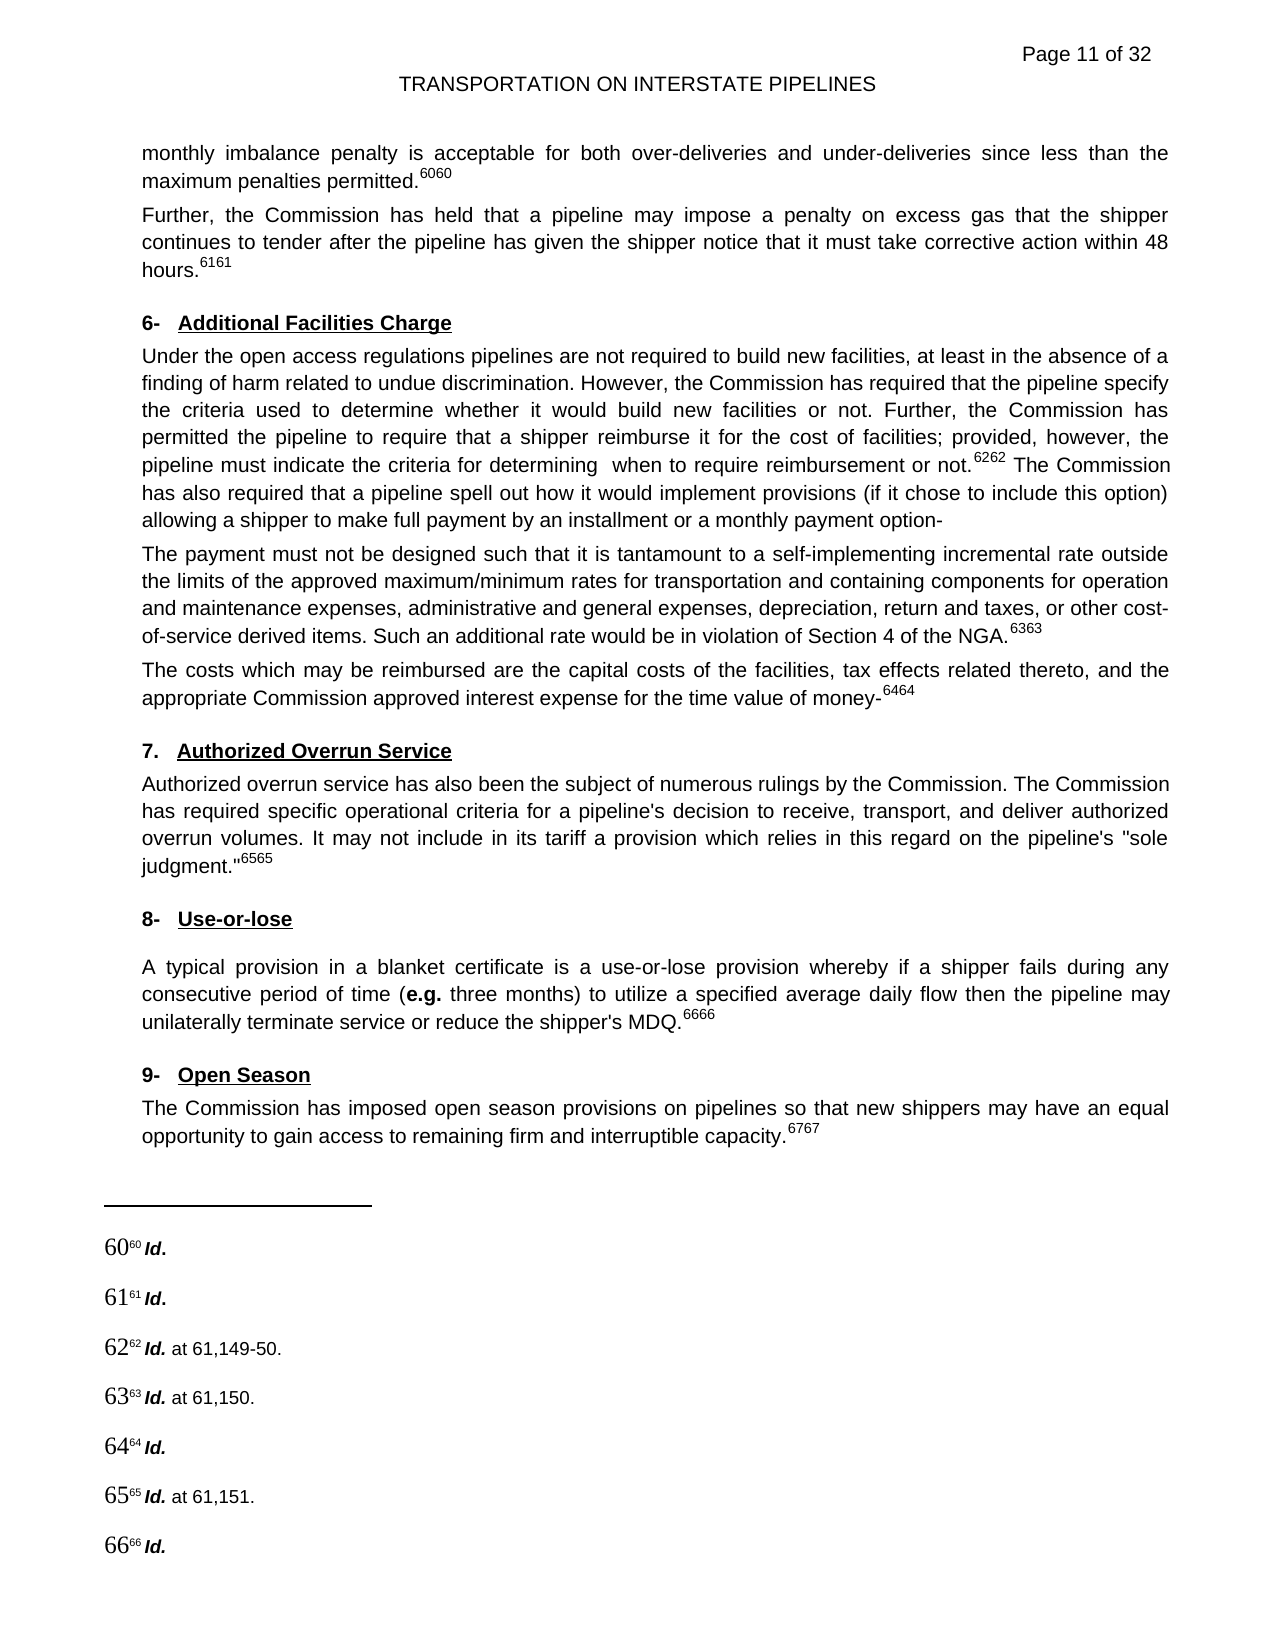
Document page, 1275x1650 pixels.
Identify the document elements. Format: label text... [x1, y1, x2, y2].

text 6- Additional Facilities Charge [142, 307, 1171, 334]
text A typical provision in a blanket certificate is a use-or-lose provision whereby if a shipper fails during any consecutive period of time (e.g. three months) to utilize a specified average daily flow then the pipeline may unilaterally terminate service or reduce the shipper's MDQ.66 [142, 952, 1171, 1034]
text Further, the Commission has held that a pipeline may impose a penalty on excess gas that the shipper continues to tender after the pipeline has given the shipper notice that it must take corrective action within 48 hours.61 [142, 199, 1171, 282]
text 7. Authorized Overrun Service [142, 735, 1171, 762]
text 8- Use-or-lose [142, 904, 1171, 931]
text The Commission has imposed open season provisions on pipelines so that new shippers may have an equal opportunity to gain access to remaining firm and interruptible capacity.67 [142, 1093, 1171, 1149]
text Balancing penalties are to be assessed on the difference between volumes tendered and volumes received by the pipeline- In addition, penalties apply only to volumes in excess of the tolerance levels. Penalties may not be based on the difference between volumes nominated and taken. The Commission has held that a $1 per Mcf monthly imbalance penalty is acceptable for both over-deliveries and under-deliveries since less than the maximum penalties permitted.60 [142, 137, 1171, 193]
text The payment must not be designed such that it is tantamount to a self-implementing incremental rate outside the limits of the approved maximum/minimum rates for transportation and containing components for operation and maintenance expenses, administrative and general expenses, depreciation, return and taxes, or other cost-of-service derived items. Such an additional rate would be in violation of Section 4 of the NGA.63 [142, 538, 1171, 648]
text The costs which may be reimbursed are the capital costs of the facilities, tax effects related thereto, and the appropriate Commission approved interest expense for the time value of money-64 [142, 654, 1171, 710]
text Authorized overrun service has also been the subject of numerous rulings by the Commission. The Commission has required specific operational criteria for a pipeline's decision to receive, transport, and deliver authorized overrun volumes. It may not include in its tariff a provision which relies in this regard on the pipeline's "sole judgment."65 [142, 769, 1171, 879]
text Under the open access regulations pipelines are not required to build new facilities, at least in the absence of a finding of harm related to undue discrimination. However, the Commission has required that the pipeline specify the criteria used to determine whether it would build new facilities or not. Further, the Commission has permitted the pipeline to require that a shipper reimburse it for the cost of facilities; provided, however, the pipeline must indicate the criteria for determining when to require reimbursement or not.62 The Commission has also required that a pipeline spell out how it would implement provisions (if it chose to include this option) allowing a shipper to make full payment by an installment or a monthly payment option- [142, 341, 1171, 532]
text 9- Open Season [142, 1059, 1171, 1087]
